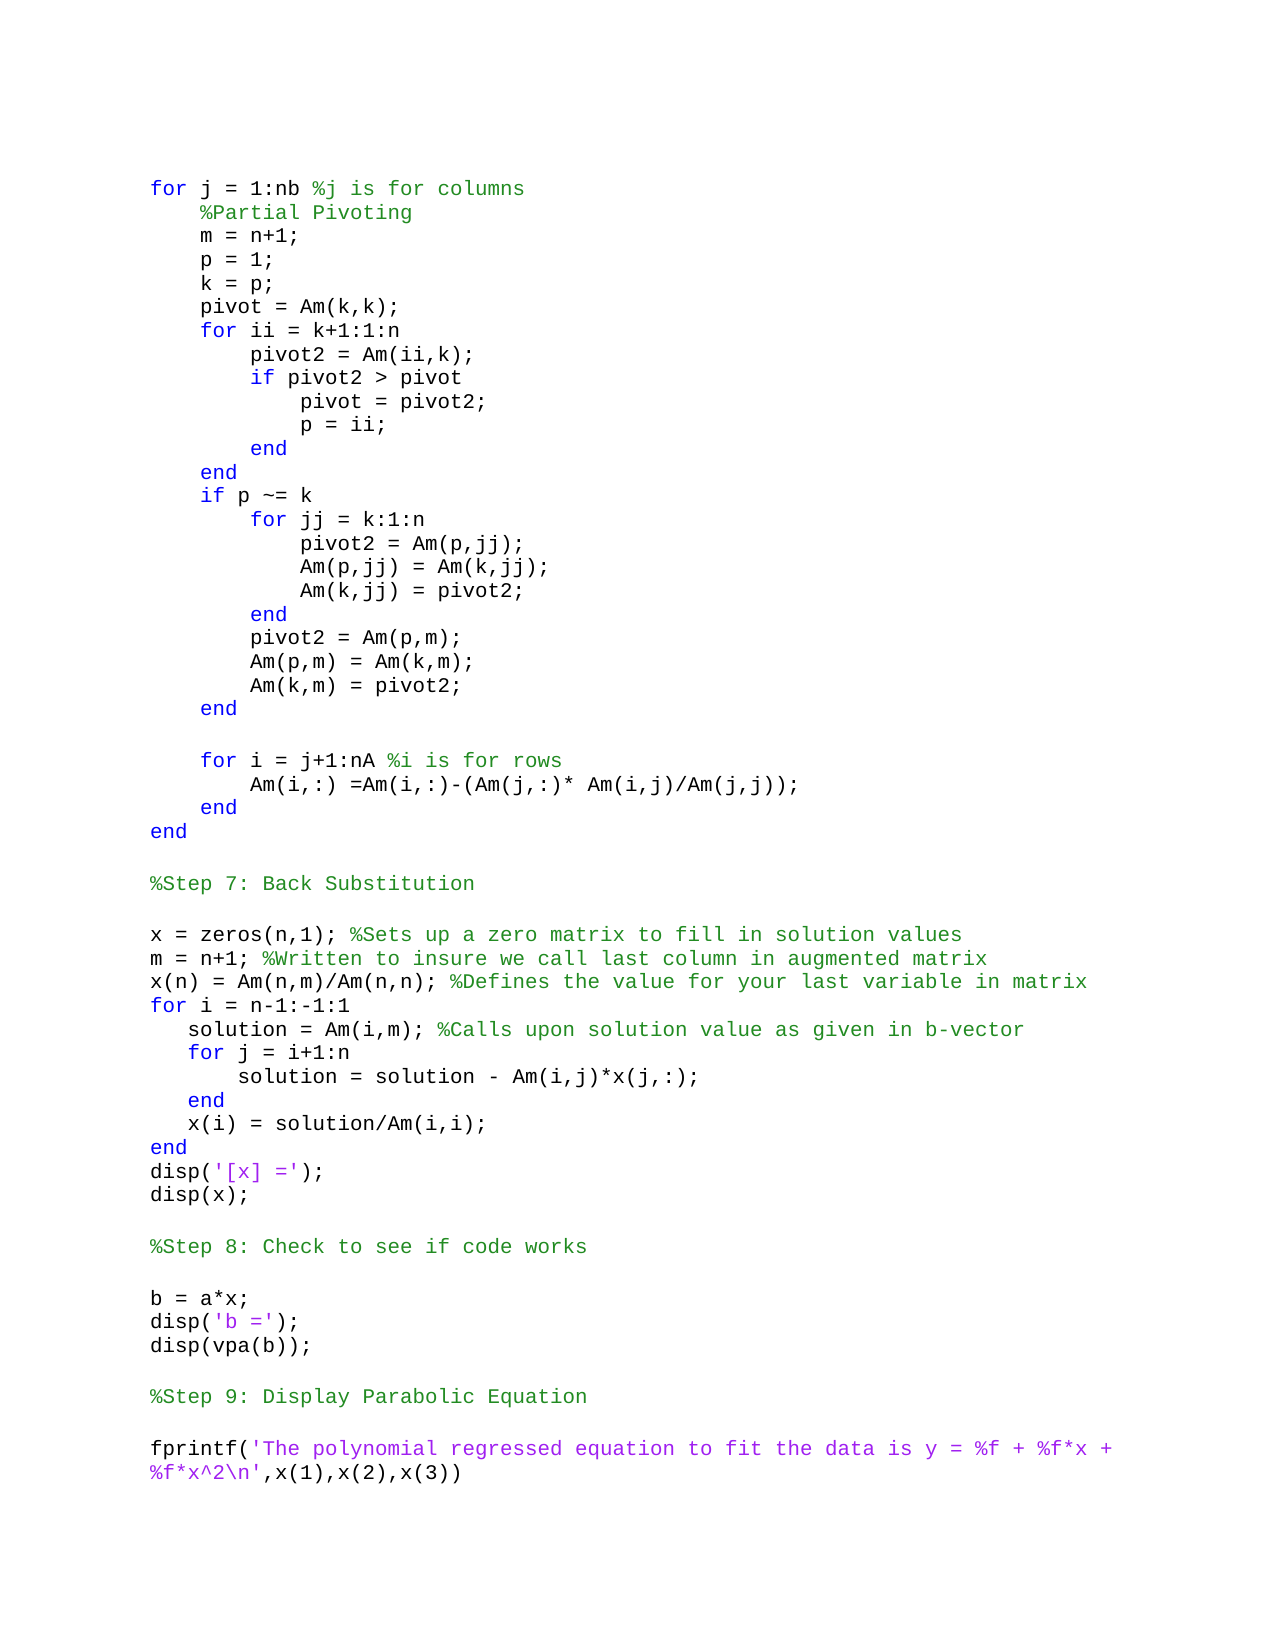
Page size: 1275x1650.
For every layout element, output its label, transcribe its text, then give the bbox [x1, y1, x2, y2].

text p = ii; [150, 414, 1125, 438]
text pivot2 = Am(p,jj); [150, 533, 1125, 556]
text pivot2 = Am(ii,k); [150, 343, 1125, 367]
text Am(i,:) =Am(i,:)-(Am(j,:)* Am(i,j)/Am(j,j)); [150, 773, 1125, 797]
text k = p; [150, 273, 1125, 296]
text Am(p,m) = Am(k,m); [150, 651, 1125, 674]
text p = 1; [150, 249, 1125, 273]
text end [150, 438, 1125, 462]
text disp(vpa(b)); [150, 1335, 1125, 1358]
text x = zeros(n,1); %Sets up a zero matrix to fill in solution values [150, 924, 1125, 948]
text for j = i+1:n [150, 1042, 1125, 1066]
text disp('[x] ='); [150, 1161, 1125, 1184]
text pivot = pivot2; [150, 391, 1125, 414]
text fprintf('The polynomial regressed equation to fit the data is y = %f + %f*x + %f*x^2\n',x(1),x(2),x(3)) [150, 1438, 1125, 1486]
text pivot2 = Am(p,m); [150, 627, 1125, 651]
text for i = n-1:-1:1 [150, 995, 1125, 1019]
text end [150, 1090, 1125, 1113]
text for j = 1:nb %j is for columns [150, 178, 1125, 202]
text end [150, 797, 1125, 821]
text m = n+1; [150, 225, 1125, 249]
text end [150, 604, 1125, 627]
text disp('b ='); [150, 1311, 1125, 1335]
text end [150, 698, 1125, 722]
text x(i) = solution/Am(i,i); [150, 1113, 1125, 1137]
text if pivot2 > pivot [150, 367, 1125, 391]
text for i = j+1:nA %i is for rows [150, 750, 1125, 773]
text Am(k,jj) = pivot2; [150, 580, 1125, 604]
text for jj = k:1:n [150, 509, 1125, 533]
text solution = Am(i,m); %Calls upon solution value as given in b-vector [150, 1019, 1125, 1042]
text end [150, 821, 1125, 844]
text pivot = Am(k,k); [150, 296, 1125, 320]
text Am(p,jj) = Am(k,jj); [150, 556, 1125, 580]
text x(n) = Am(n,m)/Am(n,n); %Defines the value for your last variable in matrix [150, 971, 1125, 995]
text %Step 7: Back Substitution [150, 872, 1125, 896]
text for ii = k+1:1:n [150, 320, 1125, 343]
text %Step 8: Check to see if code works [150, 1236, 1125, 1259]
text disp(x); [150, 1184, 1125, 1208]
text m = n+1; %Written to insure we call last column in augmented matrix [150, 948, 1125, 971]
text solution = solution - Am(i,j)*x(j,:); [150, 1066, 1125, 1090]
text b = a*x; [150, 1288, 1125, 1311]
text %Step 9: Display Parabolic Equation [150, 1387, 1125, 1410]
text Am(k,m) = pivot2; [150, 674, 1125, 698]
text %Partial Pivoting [150, 202, 1125, 225]
text end [150, 1137, 1125, 1161]
text end [150, 462, 1125, 485]
text if p ~= k [150, 485, 1125, 509]
